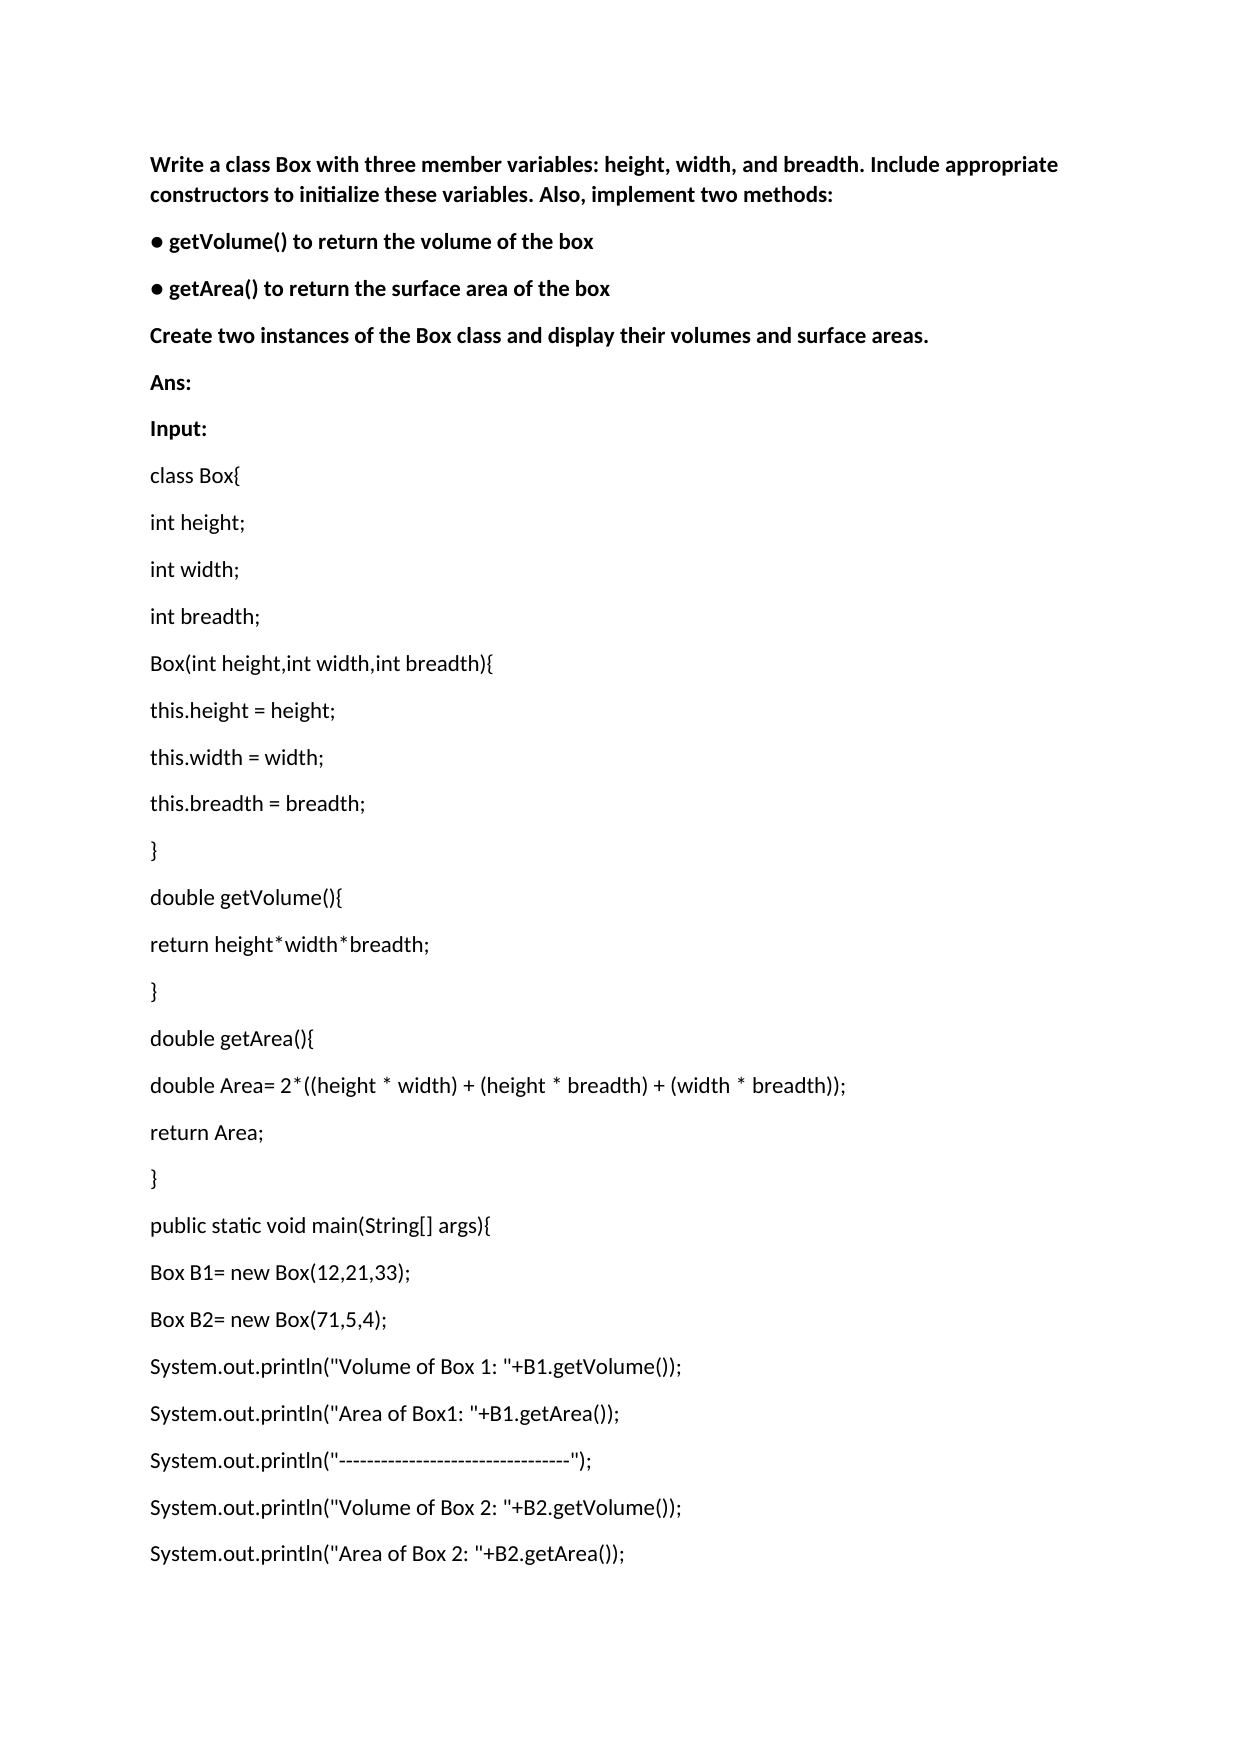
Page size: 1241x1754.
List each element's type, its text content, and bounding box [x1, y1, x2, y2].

text Box B1= new Box(12,21,33); [150, 1258, 1090, 1286]
text Write a class Box with three member variables: height, width, and breadth. Include appropriate constructors to initialize these variables. Also, implement two methods: [150, 150, 1090, 208]
text Box(int height,int width,int breadth){ [150, 649, 1090, 677]
text int width; [150, 555, 1090, 583]
text System.out.println("Volume of Box 1: "+B1.getVolume()); [150, 1352, 1090, 1380]
text System.out.println("Area of Box 2: "+B2.getArea()); [150, 1539, 1090, 1568]
text System.out.println("Area of Box1: "+B1.getArea()); [150, 1399, 1090, 1427]
text int height; [150, 508, 1090, 536]
text System.out.println("---------------------------------"); [150, 1446, 1090, 1474]
text Input: [150, 414, 1090, 443]
text return Area; [150, 1118, 1090, 1146]
text ● getVolume() to return the volume of the box [150, 227, 1090, 255]
text ● getArea() to return the surface area of the box [150, 274, 1090, 302]
text System.out.println("Volume of Box 2: "+B2.getVolume()); [150, 1493, 1090, 1521]
text Box B2= new Box(71,5,4); [150, 1305, 1090, 1333]
text } [150, 977, 1090, 1005]
text Ans: [150, 368, 1090, 396]
text double Area= 2*((height * width) + (height * breadth) + (width * breadth)); [150, 1071, 1090, 1099]
text public static void main(String[] args){ [150, 1211, 1090, 1239]
text this.height = height; [150, 696, 1090, 724]
text int breadth; [150, 602, 1090, 630]
text double getVolume(){ [150, 883, 1090, 911]
text double getArea(){ [150, 1024, 1090, 1052]
text } [150, 1164, 1090, 1193]
text Create two instances of the Box class and display their volumes and surface areas. [150, 321, 1090, 349]
text return height*width*breadth; [150, 930, 1090, 958]
text } [150, 836, 1090, 864]
text this.breadth = breadth; [150, 789, 1090, 818]
text this.width = width; [150, 743, 1090, 771]
text class Box{ [150, 461, 1090, 489]
